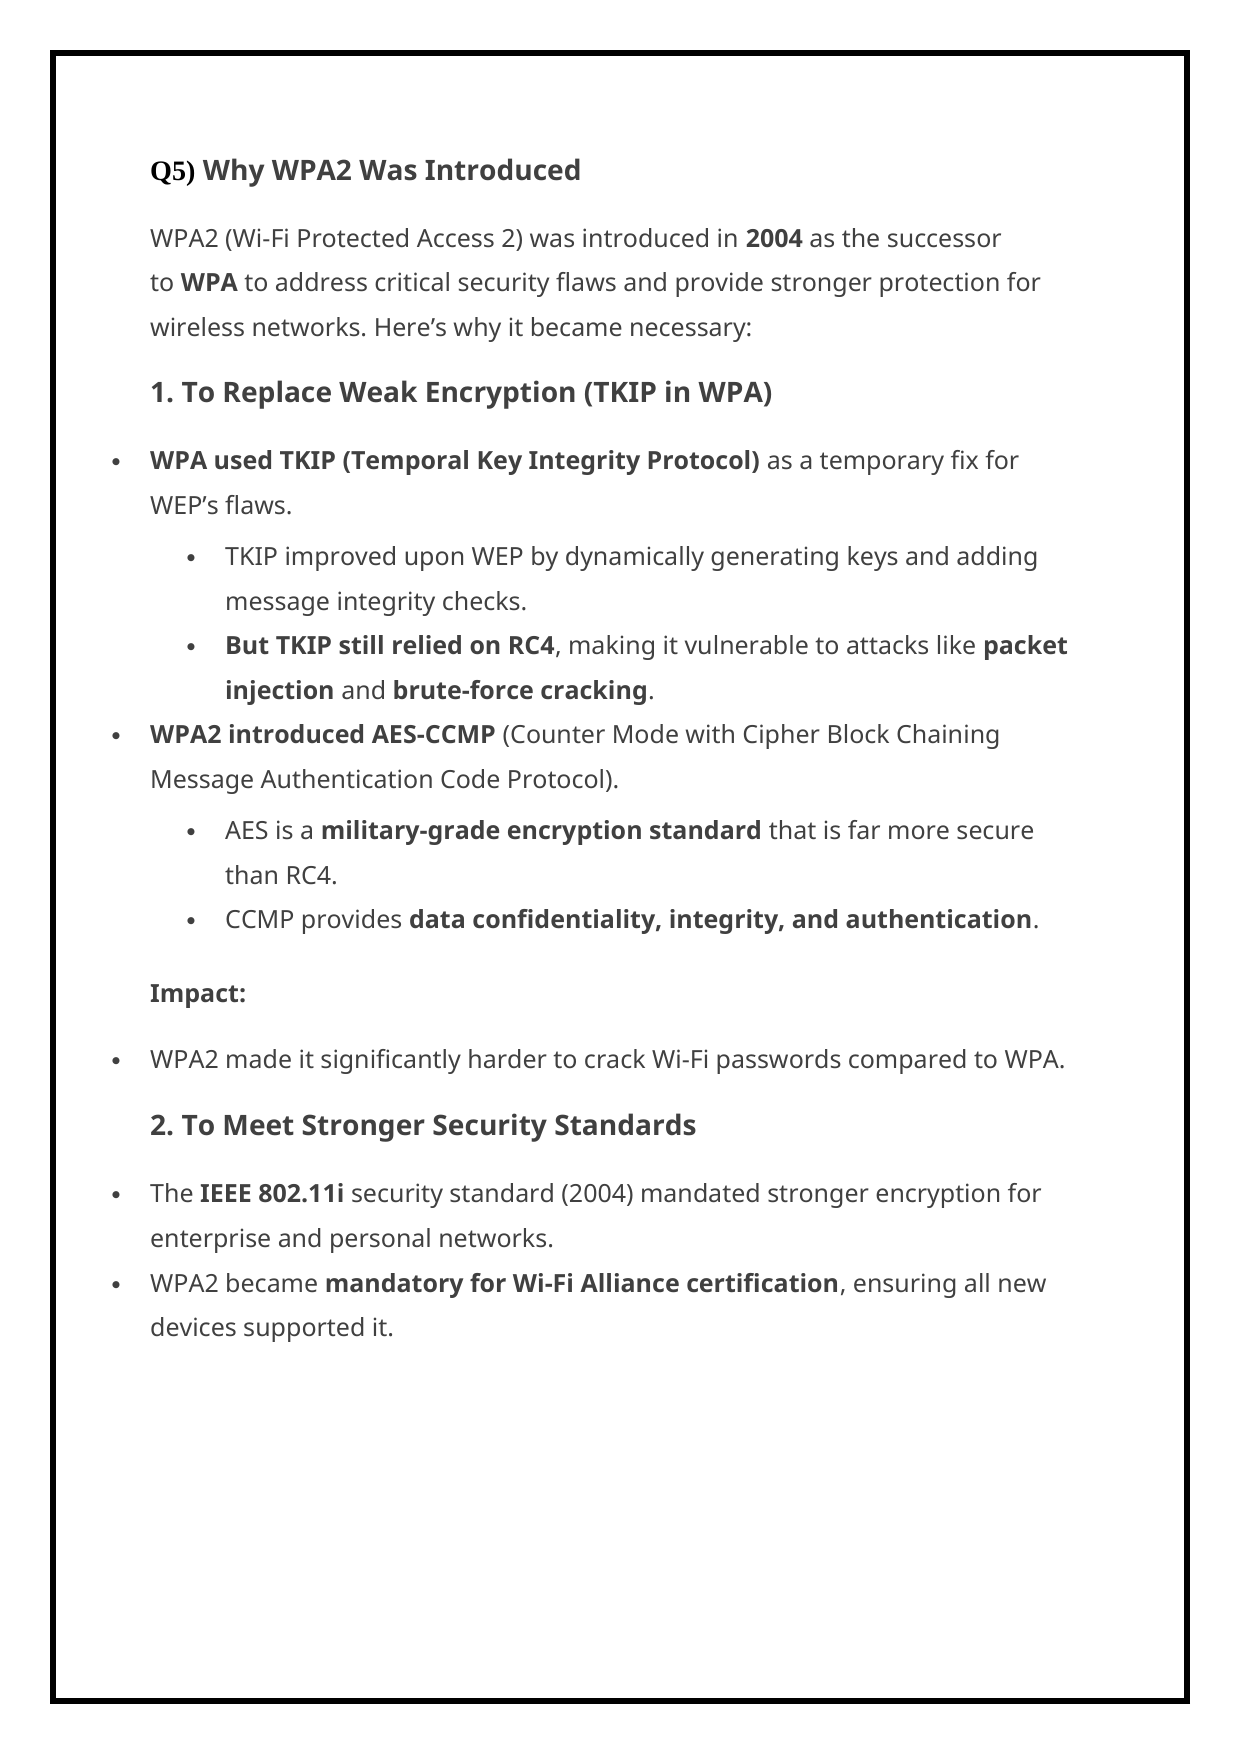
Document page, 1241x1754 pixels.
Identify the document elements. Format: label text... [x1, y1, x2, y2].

list WPA2 introduced AES-CCMP (Counter Mode with Cipher Block Chaining Message Authentication Code Protocol). [112, 707, 1090, 796]
text WPA2 (Wi-Fi Protected Access 2) was introduced in 2004 as the successor to WPA to address critical security flaws and provide stronger protection for wireless networks. Here’s why it became necessary: [150, 210, 1090, 344]
list WPA2 became mandatory for Wi-Fi Alliance certification, ensuring all new devices supported it. [112, 1254, 1090, 1344]
list But TKIP still relied on RC4, making it vulnerable to attacks like packet injection and brute-force cracking. [187, 617, 1090, 707]
text Impact: [150, 965, 1090, 1010]
text 1. To Replace Weak Encryption (TKIP in WPA) [150, 372, 1090, 411]
list CCMP provides data confidentiality, integrity, and authentication. [187, 892, 1090, 936]
list WPA used TKIP (Temporal Key Integrity Protocol) as a temporary fix for WEP’s flaws. [112, 432, 1090, 522]
text 2. To Meet Stronger Security Standards [150, 1105, 1090, 1144]
list TKIP improved upon WEP by dynamically generating keys and adding message integrity checks. [187, 528, 1090, 617]
list AES is a military-grade encryption standard that is far more secure than RC4. [187, 802, 1090, 892]
subtitle Q5) Why WPA2 Was Introduced [150, 150, 1090, 188]
list WPA2 made it significantly harder to crack Wi-Fi passwords compared to WPA. [112, 1032, 1090, 1076]
list The IEEE 802.11i security standard (2004) mandated stronger encryption for enterprise and personal networks. [112, 1165, 1090, 1254]
